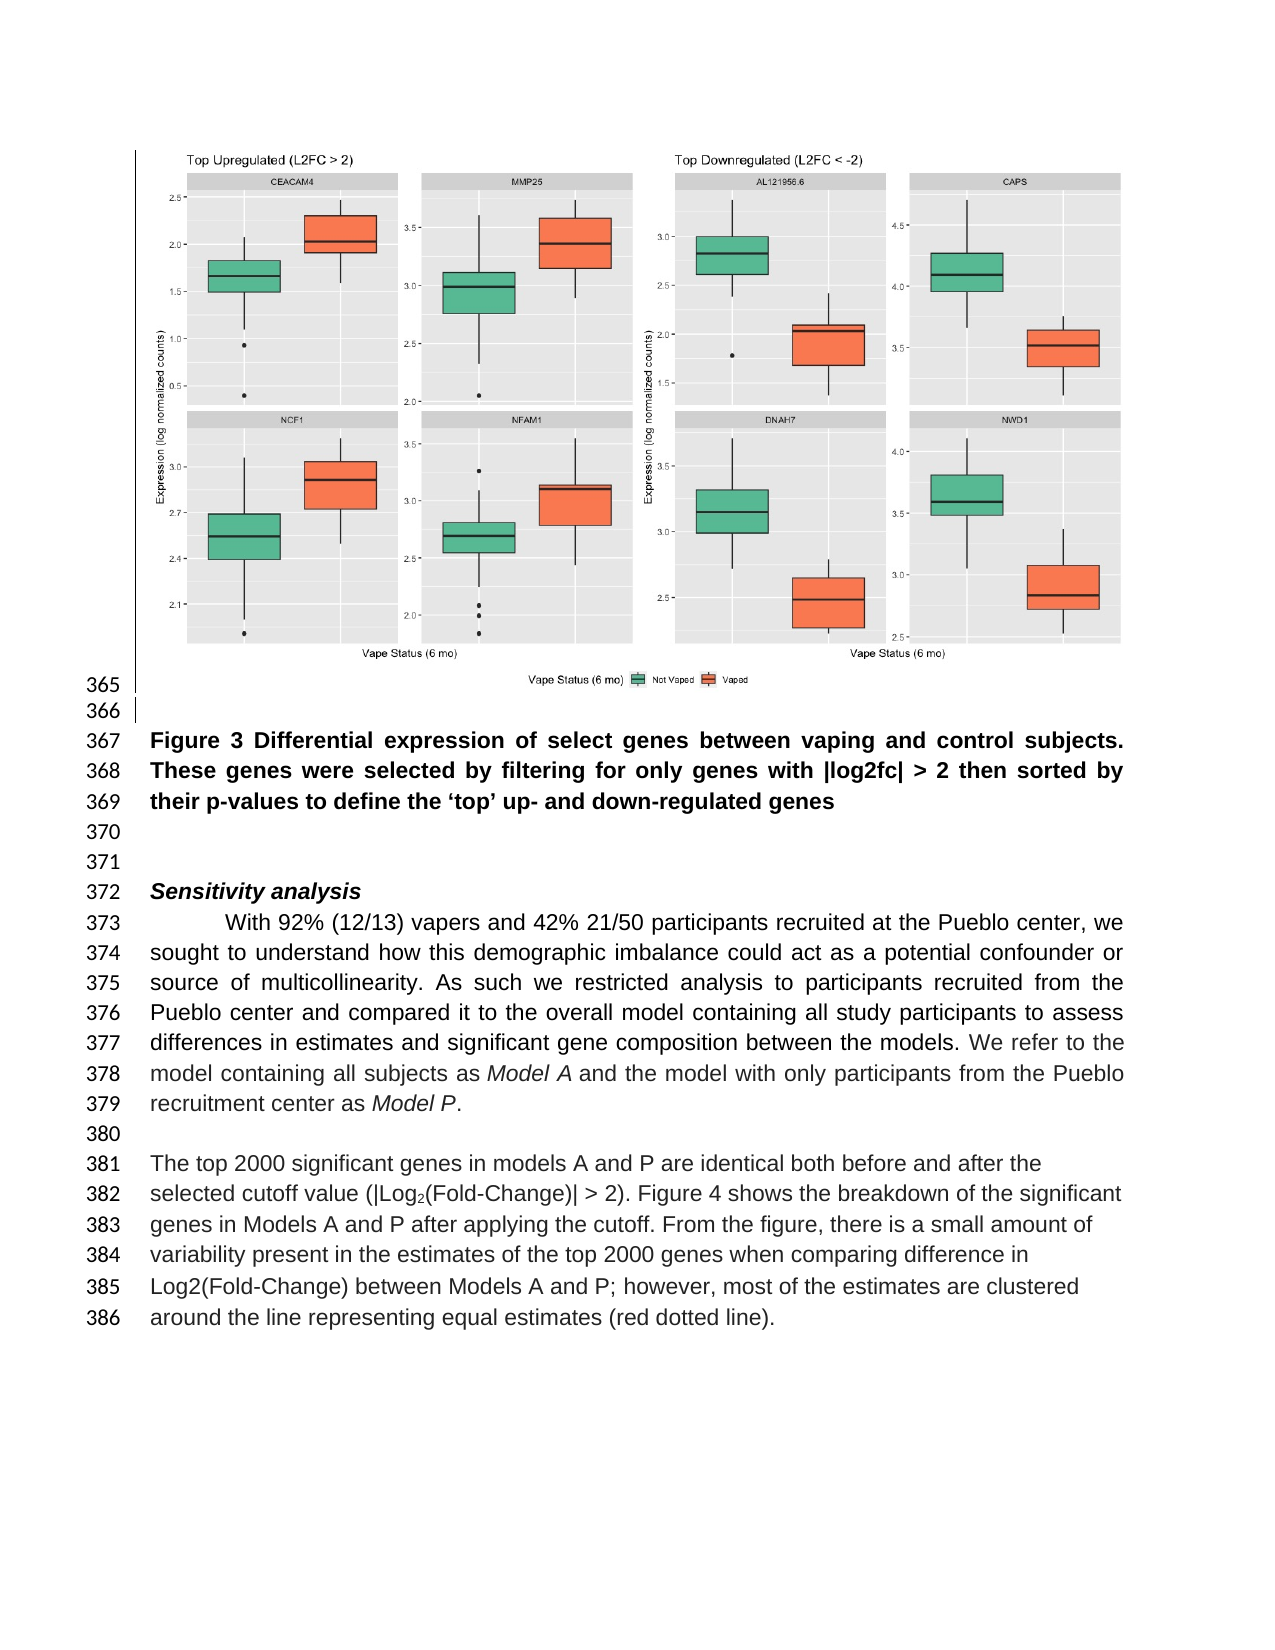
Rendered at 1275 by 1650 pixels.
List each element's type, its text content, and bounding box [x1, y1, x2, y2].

text Figure 3 Differential expression of select genes between vaping and control subjects. These genes were selected by filtering for only genes with |log2fc| > 2 then sorted by their p-values to define the ‘top’ up- and down-regulated genes [150, 727, 1125, 814]
text The top 2000 significant genes in models A and P are identical both before and after the selected cutoff value (|Log2(Fold-Change)| > 2). Figure 4 shows the breakdown of the significant genes in Models A and P after applying the cutoff. From the figure, there is a small amount of variability present in the estimates of the top 2000 genes when comparing difference in Log2(Fold-Change) between Models A and P; however, most of the estimates are clustered around the line representing equal estimates (red dotted line). [150, 1150, 1125, 1330]
text Sensitivity analysis [150, 878, 1125, 904]
text With 92% (12/13) vapers and 42% 21/50 participants recruited at the Pueblo center, we sought to understand how this demographic imbalance could act as a potential confounder or source of multicollinearity. As such we restricted analysis to participants recruited from the Pueblo center and compared it to the overall model containing all study participants to assess differences in estimates and significant gene composition between the models. We refer to the model containing all subjects as Model A and the model with only participants from the Pueblo recruitment center as Model P. [150, 908, 1125, 1116]
picture [150, 150, 1125, 693]
